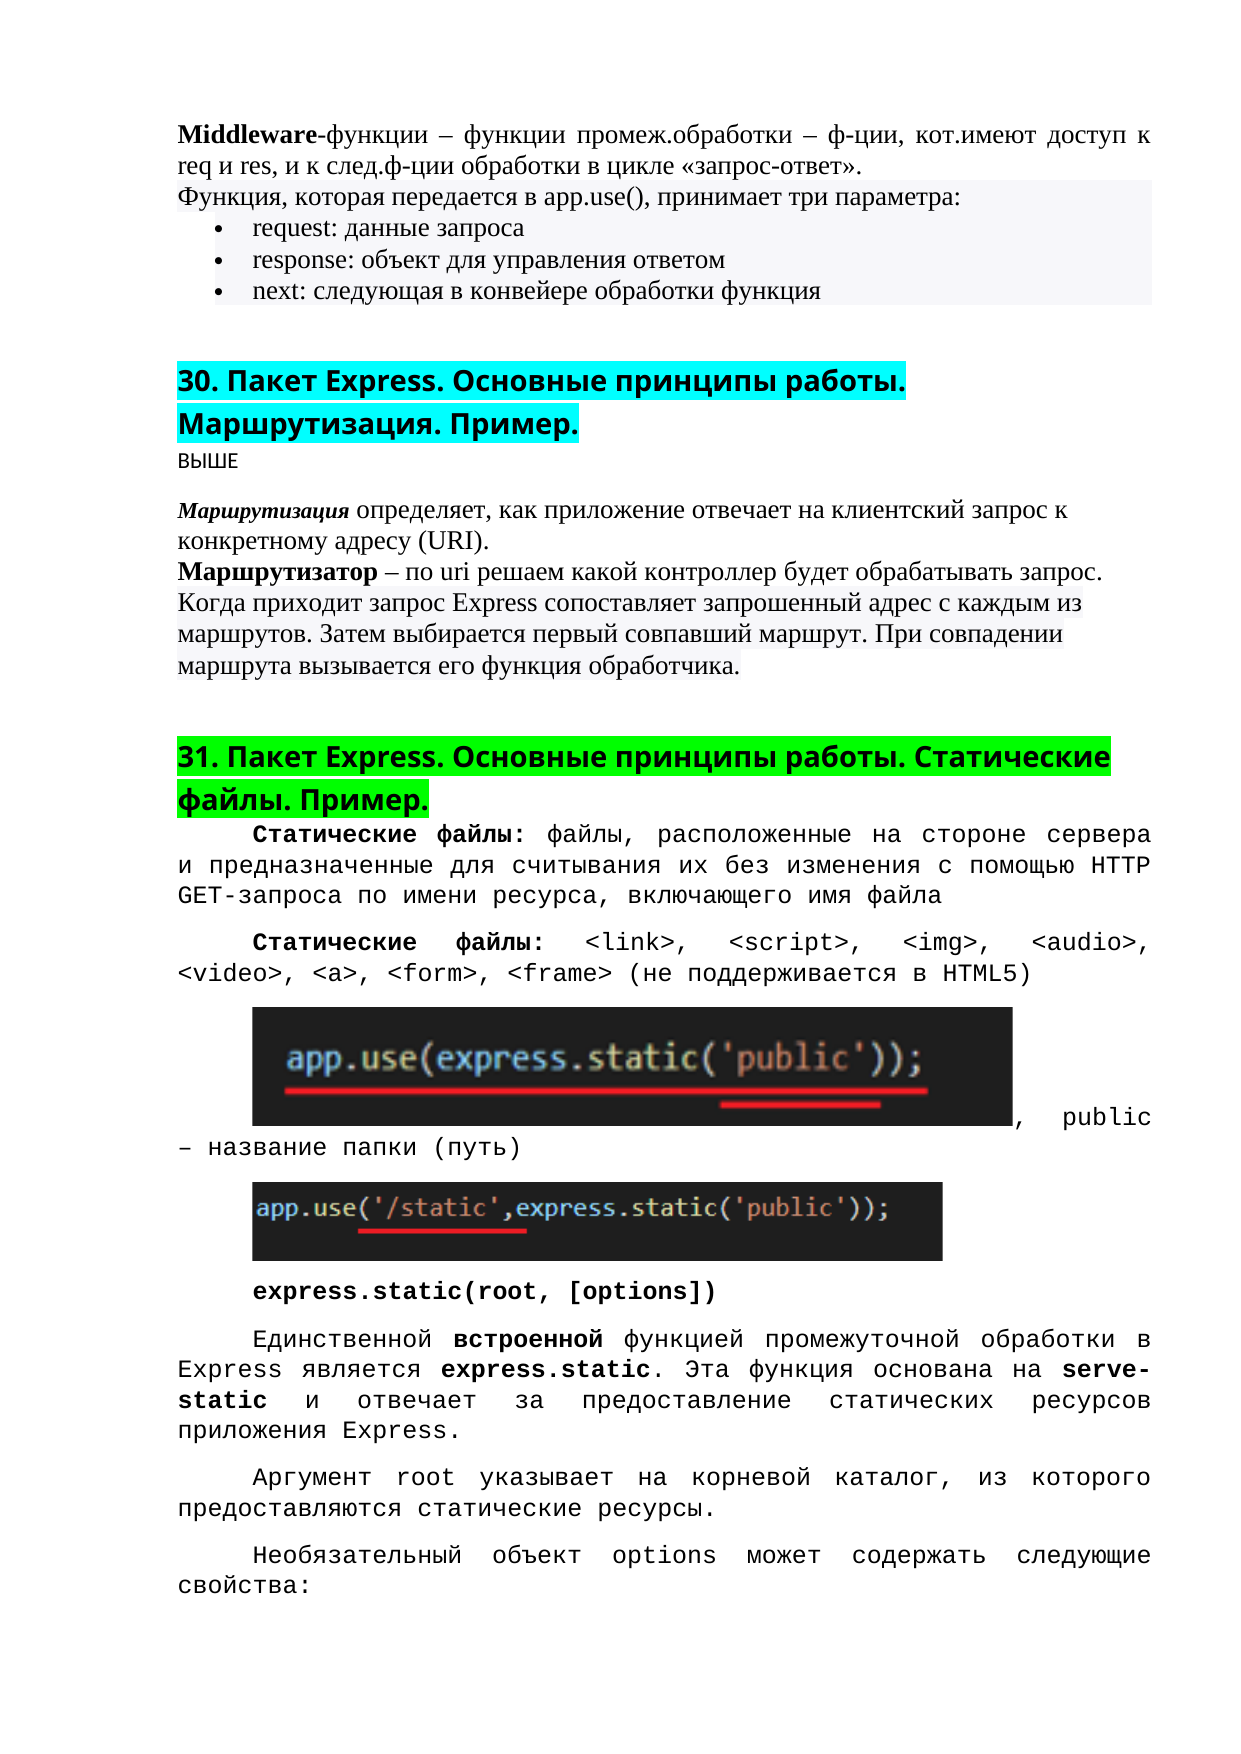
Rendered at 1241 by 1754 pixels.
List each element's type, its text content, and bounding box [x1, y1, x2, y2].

list Когда приходит запрос Express сопоставляет запрошенный адрес с каждым из маршрутов. Затем выбирается первый совпавший маршрут. При совпадении маршрута вызывается его функция обработчика. [741, 586, 1152, 680]
subtitle 31. Пакет Express. Основные принципы работы. Статические файлы. Пример. [177, 736, 1152, 818]
list Маршрутизатор – по uri решаем какой контроллер будет обрабатывать запрос. [177, 555, 1152, 586]
text Единственной встроенной функцией промежуточной обработки в Express является express.static. Эта функция основана на serve-static и отвечает за предоставление статических ресурсов приложения Express. [177, 1326, 1152, 1446]
text Middleware-функции – функции промеж.обработки – ф-ции, кот.имеют доступ к req и res, и к след.ф-ции обработки в цикле «запрос-ответ». [177, 118, 1152, 180]
text ВЫШЕ [177, 446, 1152, 474]
text express.static(root, [options]) [177, 1279, 1152, 1307]
list next: следующая в конвейере обработки функция [215, 274, 1152, 305]
list response: объект для управления ответом [215, 243, 1152, 274]
text Функция, которая передается в app.use(), принимает три параметра: [177, 180, 1152, 212]
text Аргумент root указывает на корневой каталог, из которого предоставляются статические ресурсы. [177, 1465, 1152, 1524]
text Статические файлы: файлы, расположенные на стороне сервера и предназначенные для считывания их без изменения с помощью HTTP GET-запроса по имени ресурса, включающего имя файла [177, 822, 1152, 911]
list request: данные запроса [215, 212, 1152, 243]
text Необязательный объект options может содержать следующие свойства: [177, 1543, 1152, 1601]
picture [252, 1007, 1013, 1126]
picture [252, 1182, 943, 1261]
subtitle 30. Пакет Express. Основные принципы работы. Маршрутизация. Пример. [177, 361, 1152, 443]
text Статические файлы: <link>, <script>, <img>, <audio>, <video>, <a>, <form>, <frame> (не поддерживается в HTML5) [177, 930, 1152, 989]
list Маршрутизация определяет, как приложение отвечает на клиентский запрос к конкретному адресу (URI). [177, 493, 1152, 555]
